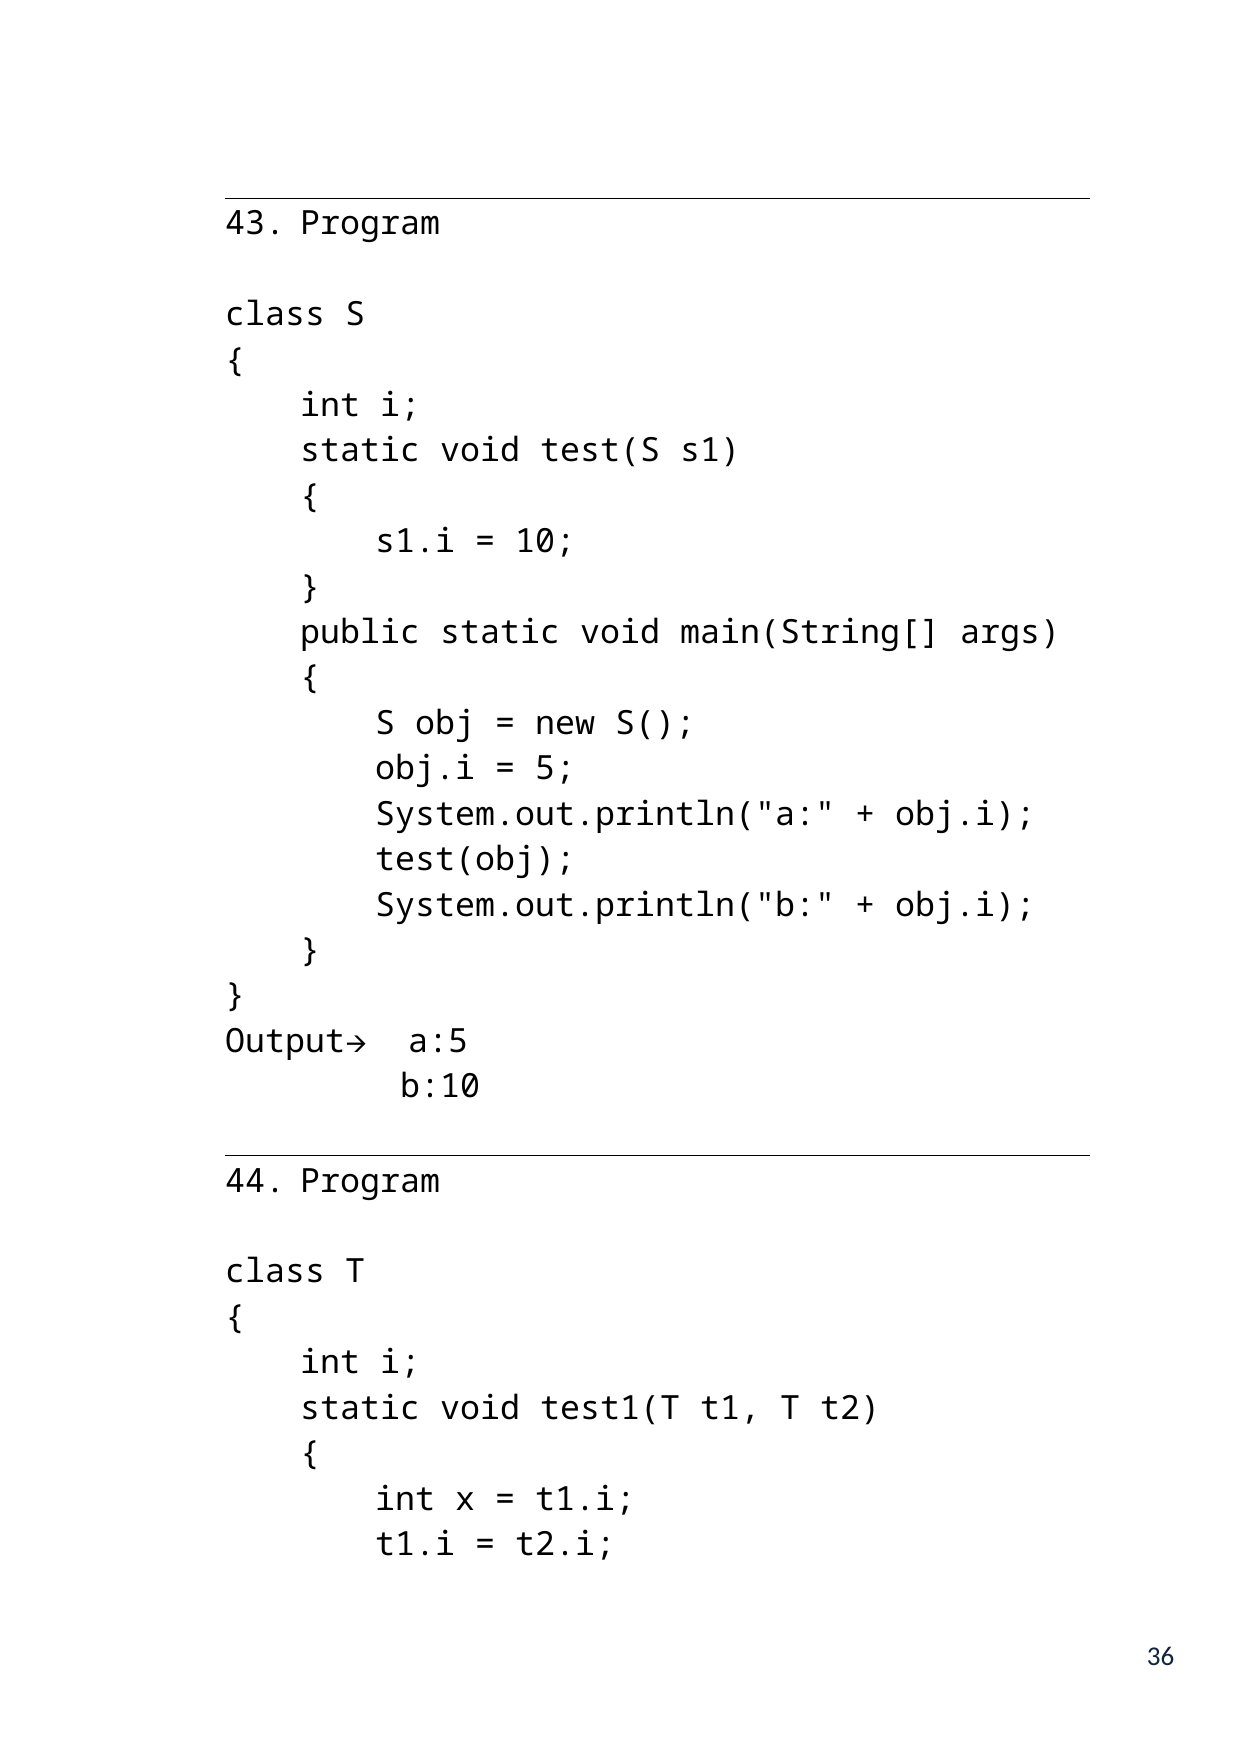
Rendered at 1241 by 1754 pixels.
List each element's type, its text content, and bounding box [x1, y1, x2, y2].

list test(obj); [225, 835, 1090, 880]
list int i; [225, 381, 1090, 426]
list static void test1(T t1, T t2) [225, 1383, 1090, 1429]
list } [225, 562, 1090, 608]
list { [225, 335, 1090, 381]
list { [225, 1429, 1090, 1474]
list int i; [225, 1338, 1090, 1383]
list S obj = new S(); [225, 699, 1090, 744]
list class T [225, 1247, 1090, 1293]
list System.out.println("b:" + obj.i); [225, 880, 1090, 926]
list } [225, 926, 1090, 971]
list static void test(S s1) [225, 426, 1090, 472]
list public static void main(String[] args) [225, 608, 1090, 653]
list s1.i = 10; [225, 517, 1090, 562]
list t1.i = t2.i; [225, 1520, 1090, 1565]
list Program [225, 199, 1090, 244]
list { [225, 1293, 1090, 1338]
list Program [225, 1156, 1090, 1202]
list b:10 [225, 1062, 1090, 1107]
text Output a:5 [150, 1017, 1090, 1062]
list { [225, 653, 1090, 699]
list { [225, 472, 1090, 517]
list obj.i = 5; [225, 744, 1090, 789]
list } [225, 971, 1090, 1017]
list class S [225, 290, 1090, 335]
list System.out.println("a:" + obj.i); [225, 789, 1090, 835]
list int x = t1.i; [225, 1474, 1090, 1520]
